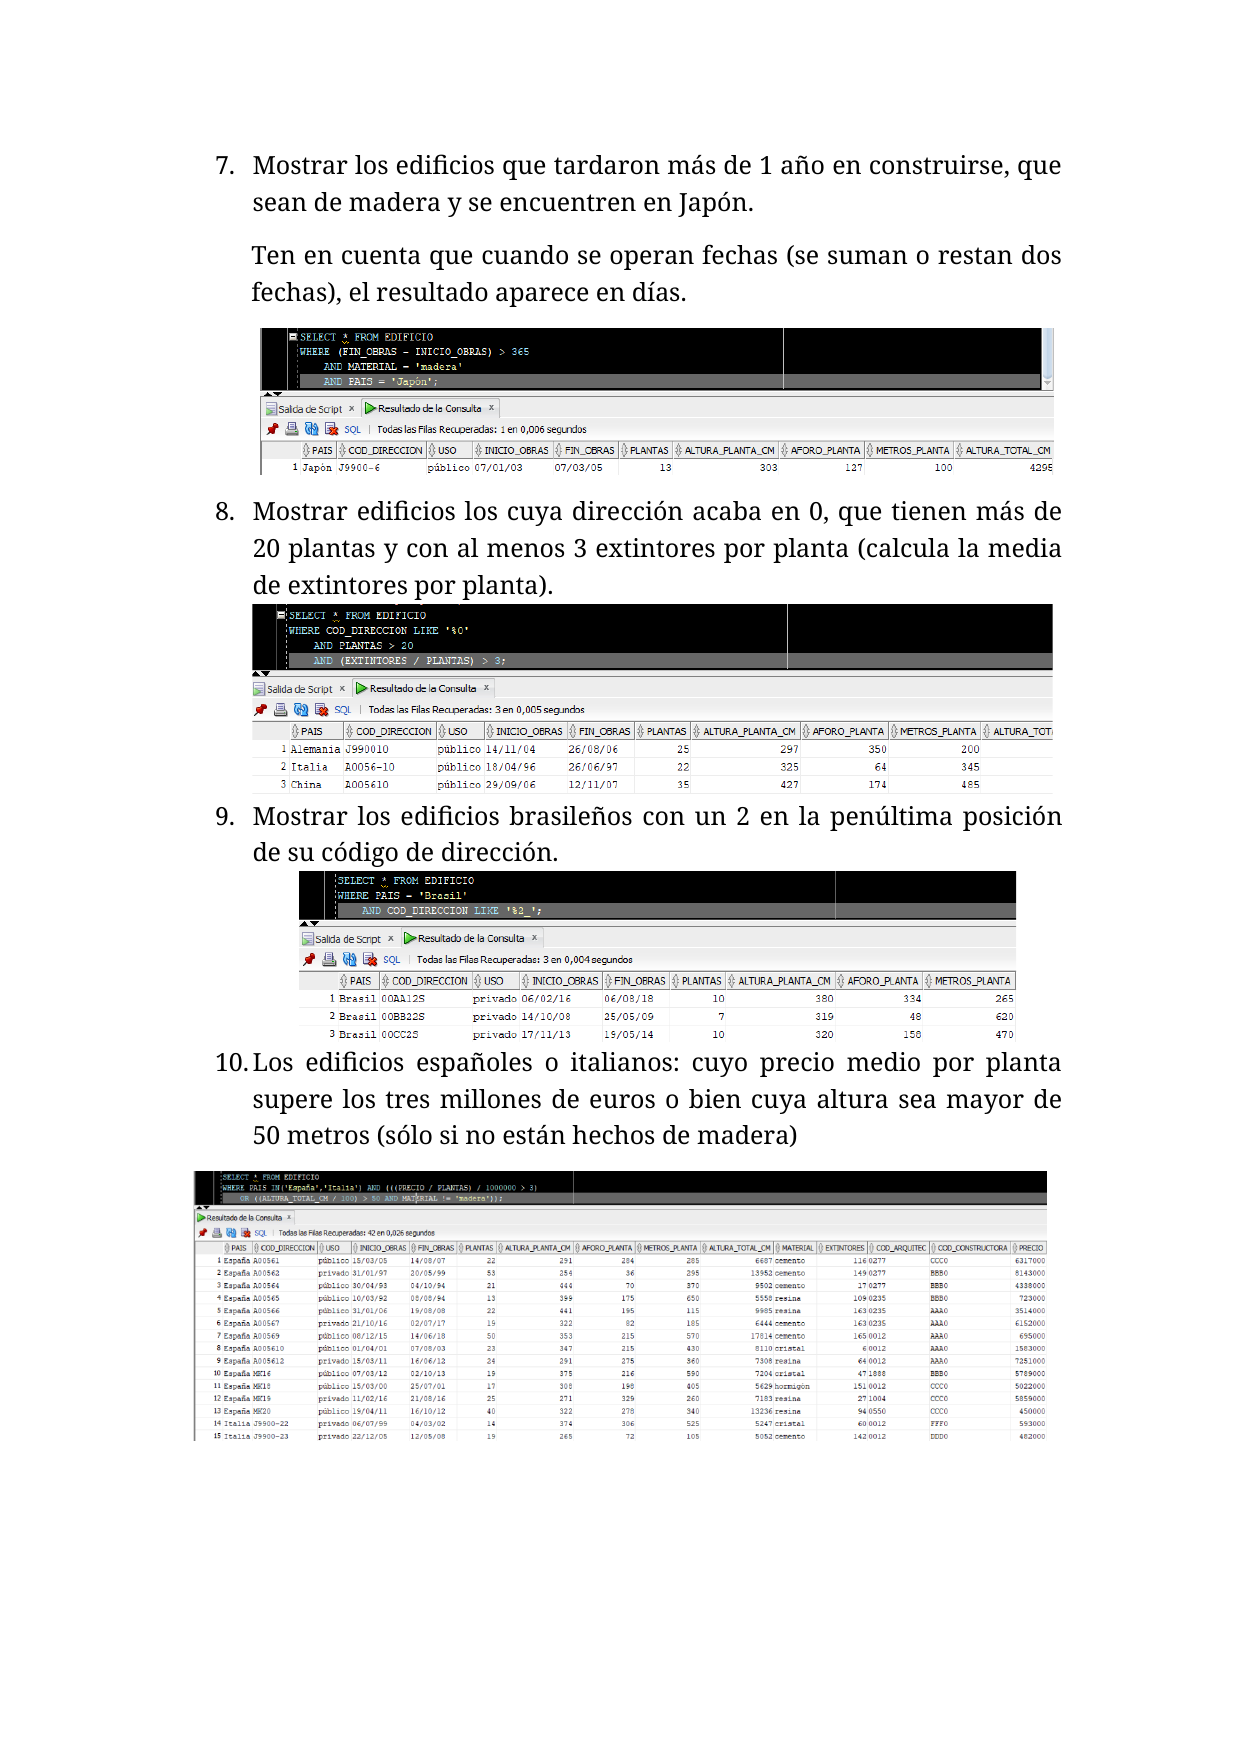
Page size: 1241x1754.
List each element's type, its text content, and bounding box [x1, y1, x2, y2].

list Los edificios españoles o italianos: cuyo precio medio por planta supere los tres millones de euros o bien cuya altura sea mayor de 50 metros (sólo si no están hechos de madera) [215, 1044, 1063, 1152]
picture [299, 871, 1017, 1042]
picture [260, 328, 1054, 475]
text Ten en cuenta que cuando se operan fechas (se suman o restan dos fechas), el resultado aparece en días. [251, 272, 1063, 309]
picture [193, 1171, 1047, 1441]
picture [252, 604, 1053, 796]
list Mostrar los edificios brasileños con un 2 en la penúltima posición de su código de dirección. [215, 798, 1063, 869]
list Mostrar edificios los cuya dirección acaba en 0, que tienen más de 20 plantas y con al menos 3 extintores por planta (calcula la media de extintores por planta). [215, 494, 1063, 602]
list Mostrar los edificios que tardaron más de 1 año en construirse, que sean de madera y se encuentren en Japón. [215, 148, 1063, 218]
